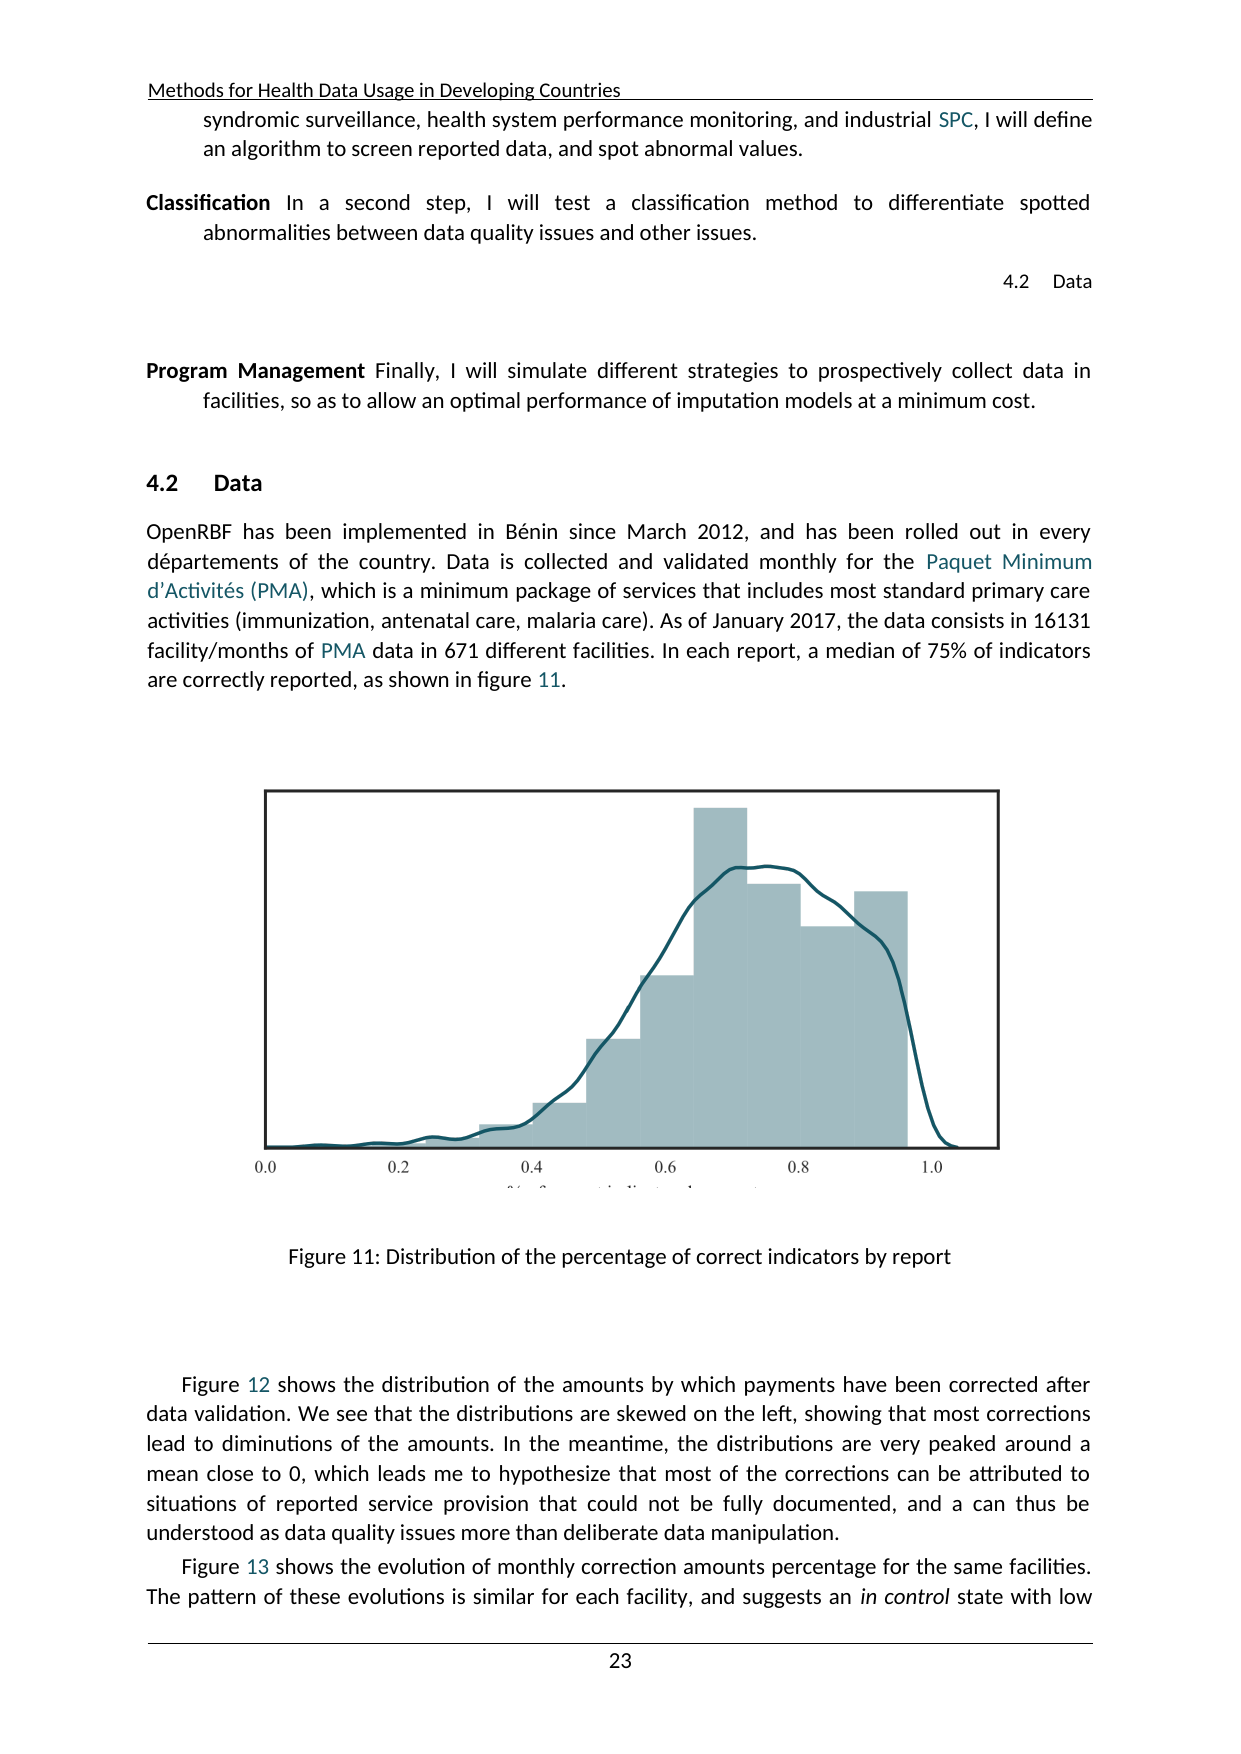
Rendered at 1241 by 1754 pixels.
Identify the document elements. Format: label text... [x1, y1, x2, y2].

text OpenRBF has been implemented in Bénin since March 2012, and has been rolled out in every départements of the country. Data is collected and validated monthly for the Paquet Minimum d’Activités (PMA), which is a minimum package of services that includes most standard primary care activities (immunization, antenatal care, malaria care). As of January 2017, the data consists in 16131 facility/months of PMA data in 671 different facilities. In each report, a median of 75% of indicators are correctly reported, as shown in figure 11. [146, 517, 1093, 693]
text Program Management Finally, I will simulate different strategies to prospectively collect data in facilities, so as to allow an optimal performance of imputation models at a minimum cost. [146, 357, 1093, 414]
text Figure 12 shows the distribution of the amounts by which payments have been corrected after data validation. We see that the distributions are skewed on the left, showing that most corrections lead to diminutions of the amounts. In the meantime, the distributions are very peaked around a mean close to 0, which leads me to hypothesize that most of the corrections can be attributed to situations of reported service provision that could not be fully documented, and a can thus be understood as data quality issues more than deliberate data manipulation. [146, 1370, 1093, 1546]
subtitle 4.2 Data [146, 467, 1093, 498]
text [146, 1552, 1093, 1610]
text 4.2 Data [148, 268, 1094, 293]
picture [254, 788, 1000, 1188]
text Classification In a second step, I will test a classification method to differentiate spotted abnormalities between data quality issues and other issues. [146, 188, 1093, 246]
text Figure 11: Distribution of the percentage of correct indicators by report [148, 1242, 1093, 1270]
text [146, 105, 1093, 162]
